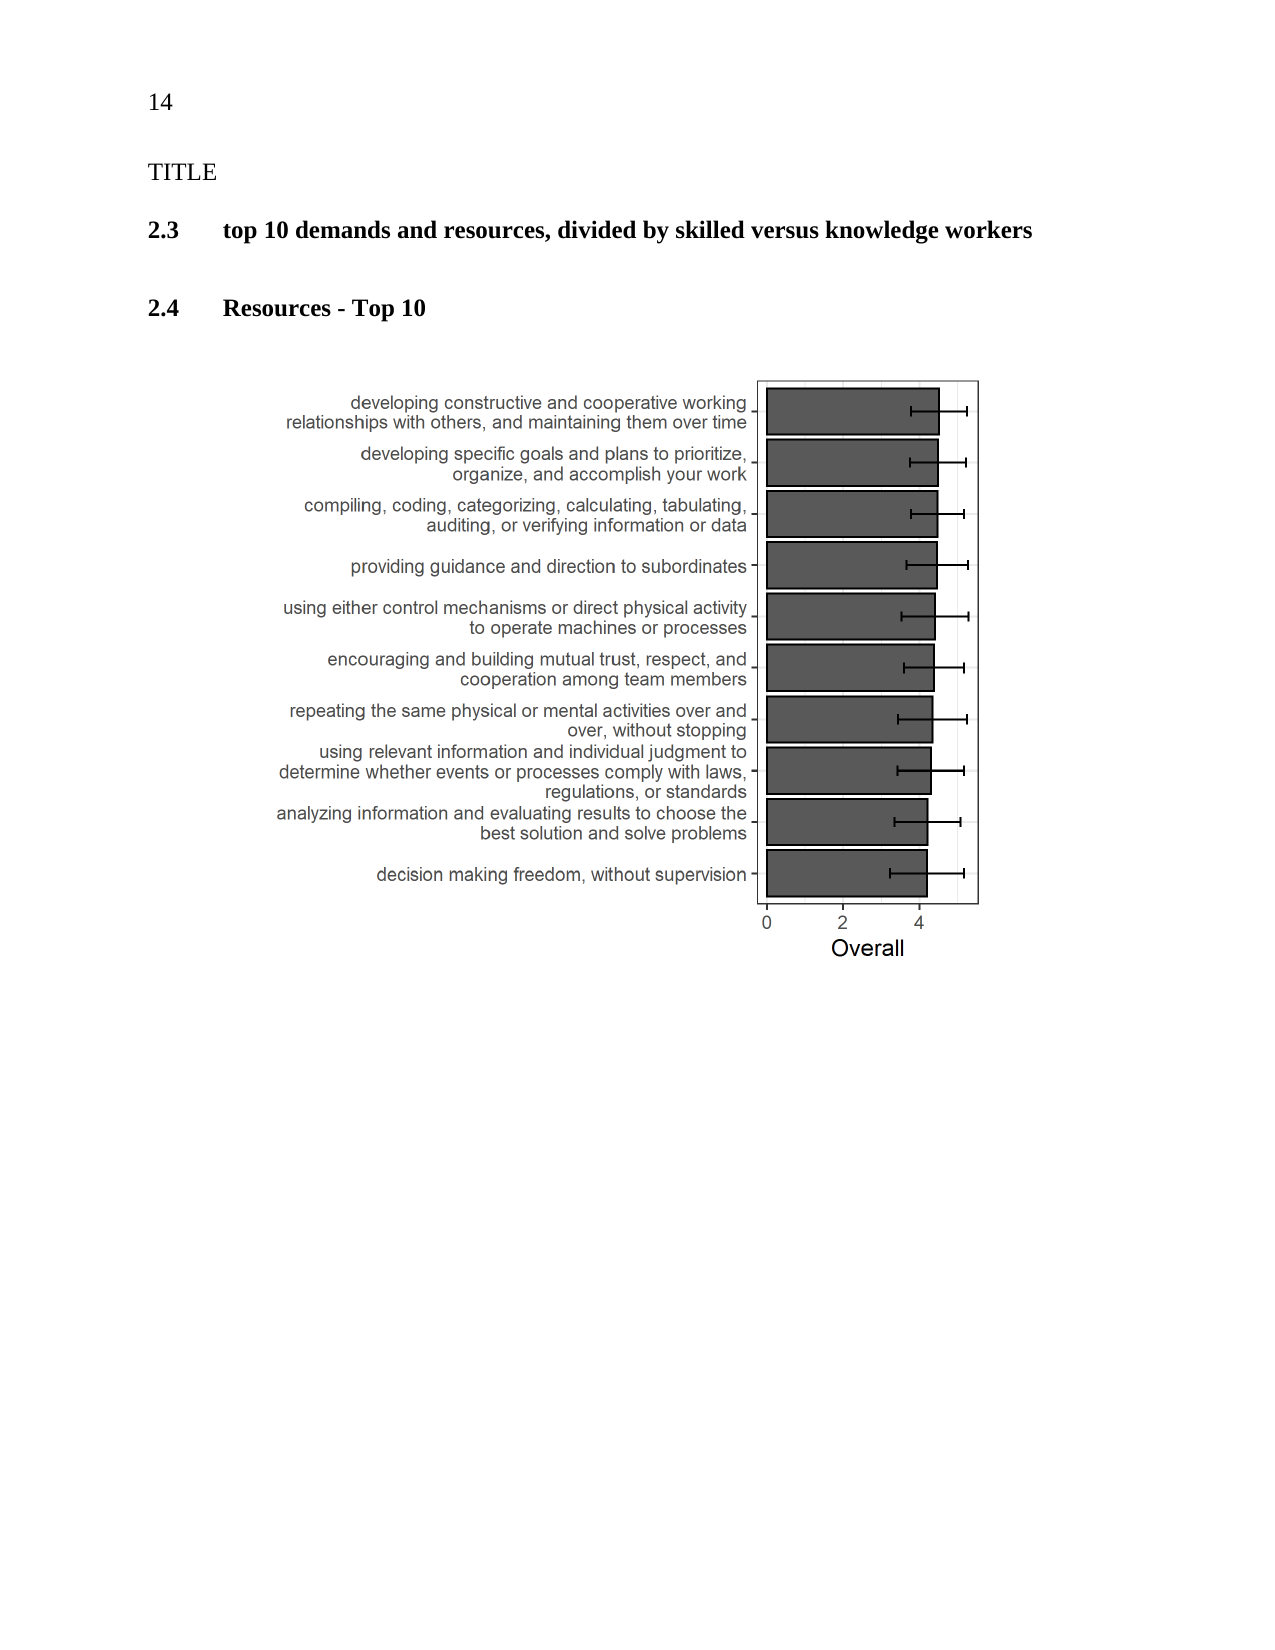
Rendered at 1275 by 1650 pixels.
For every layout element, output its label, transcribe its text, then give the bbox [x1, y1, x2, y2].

picture [237, 369, 990, 972]
subtitle 2.3 top 10 demands and resources, divided by skilled versus knowledge workers [148, 215, 1127, 244]
subtitle 2.4 Resources - Top 10 [148, 293, 1127, 322]
